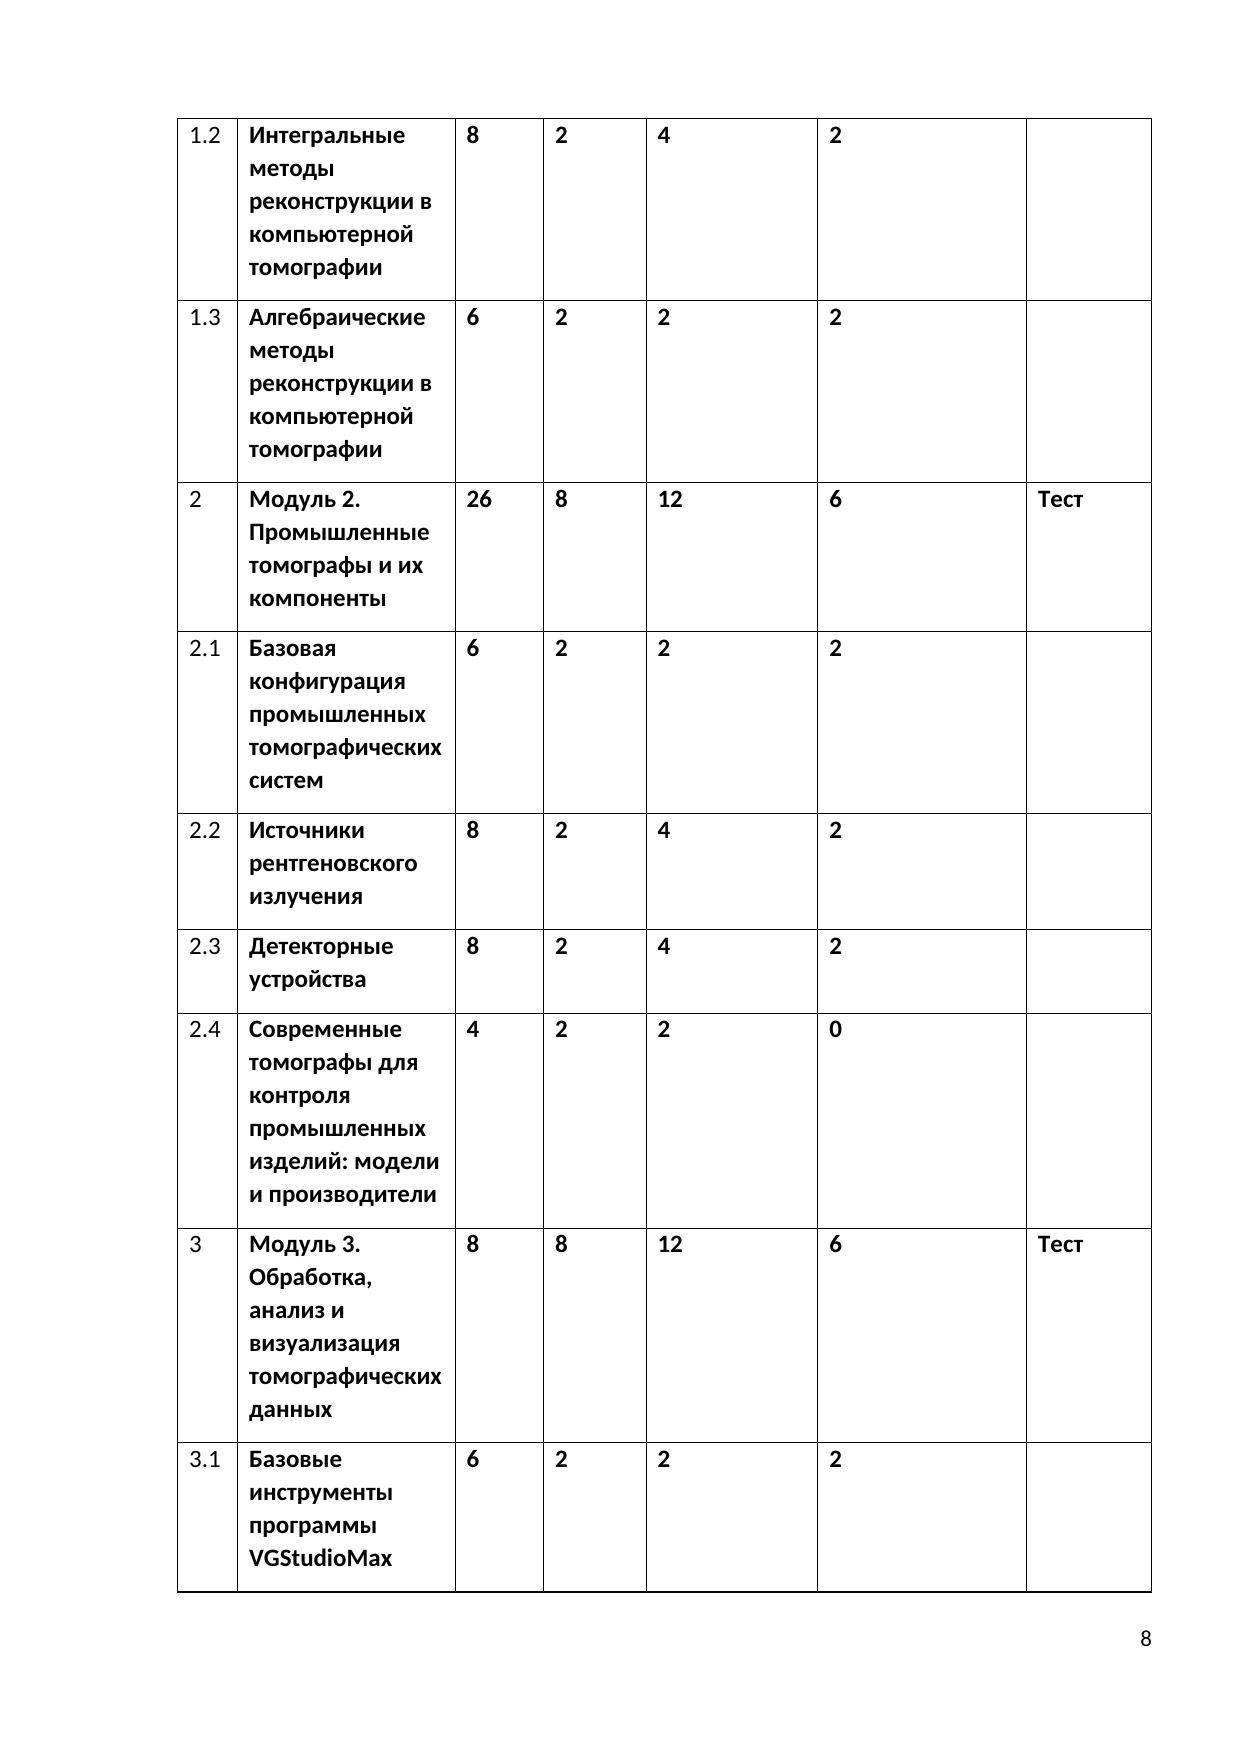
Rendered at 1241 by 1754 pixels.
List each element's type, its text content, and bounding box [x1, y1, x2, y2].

table_cell Детекторные устройства [238, 930, 455, 1012]
table_cell [1027, 930, 1151, 1012]
table_cell 6 [818, 483, 1026, 631]
table_cell [1027, 814, 1151, 929]
table_cell 8 [544, 1229, 646, 1442]
table_cell 2 [818, 119, 1026, 300]
table_cell 3.1 [178, 1443, 237, 1591]
table_cell 2 [178, 483, 237, 631]
table_cell 12 [647, 1229, 817, 1442]
table_cell 2 [544, 301, 646, 482]
table_cell 8 [456, 930, 543, 1012]
table_cell 2.2 [178, 814, 237, 929]
table_cell [1027, 119, 1151, 300]
table_cell 2 [544, 632, 646, 813]
table_cell [1027, 1443, 1151, 1591]
table_cell 2 [818, 930, 1026, 1012]
table_cell 4 [456, 1014, 543, 1227]
table_cell 6 [456, 301, 543, 482]
table_cell Модуль 3. Обработка, анализ и визуализация томографических данных [238, 1229, 455, 1442]
table_cell Современные томографы для контроля промышленных изделий: модели и производители [238, 1014, 455, 1227]
table_cell 1.3 [178, 301, 237, 482]
table_cell Источники рентгеновского излучения [238, 814, 455, 929]
table_cell 2.3 [178, 930, 237, 1012]
table_cell 26 [456, 483, 543, 631]
table_cell 8 [456, 814, 543, 929]
table_cell [1027, 301, 1151, 482]
table_cell 4 [647, 814, 817, 929]
table_cell 6 [818, 1229, 1026, 1442]
table_cell 2 [647, 301, 817, 482]
table_cell Интегральные методы реконструкции в компьютерной томографии [238, 119, 455, 300]
table_cell 2 [544, 119, 646, 300]
table_cell Алгебраические методы реконструкции в компьютерной томографии [238, 301, 455, 482]
table_cell 2 [544, 814, 646, 929]
table_cell 8 [544, 483, 646, 631]
table_cell 2.4 [178, 1014, 237, 1227]
table_cell 2 [544, 1443, 646, 1591]
table_cell Модуль 2. Промышленные томографы и их компоненты [238, 483, 455, 631]
table_cell Базовые инструменты программы VGStudioMax [238, 1443, 455, 1591]
table_cell 2 [544, 930, 646, 1012]
table_cell 2 [647, 1443, 817, 1591]
table_cell 2 [647, 1014, 817, 1227]
table_cell 0 [818, 1014, 1026, 1227]
table_cell 2 [818, 632, 1026, 813]
table_cell 4 [647, 119, 817, 300]
table_cell 8 [456, 119, 543, 300]
table_cell 2 [818, 1443, 1026, 1591]
table_cell 2 [818, 301, 1026, 482]
table_cell 12 [647, 483, 817, 631]
table_cell 6 [456, 632, 543, 813]
table_cell [1027, 632, 1151, 813]
table_cell Тест [1027, 1229, 1151, 1442]
table_cell 8 [456, 1229, 543, 1442]
table_cell 2 [818, 814, 1026, 929]
table_cell 2 [544, 1014, 646, 1227]
table_cell 2 [647, 632, 817, 813]
table_cell 4 [647, 930, 817, 1012]
table_cell 6 [456, 1443, 543, 1591]
table_cell [1027, 1014, 1151, 1227]
table_cell 1.2 [178, 119, 237, 300]
table_cell Тест [1027, 483, 1151, 631]
table_cell Базовая конфигурация промышленных томографических систем [238, 632, 455, 813]
table_cell 3 [178, 1229, 237, 1442]
table_cell 2.1 [178, 632, 237, 813]
